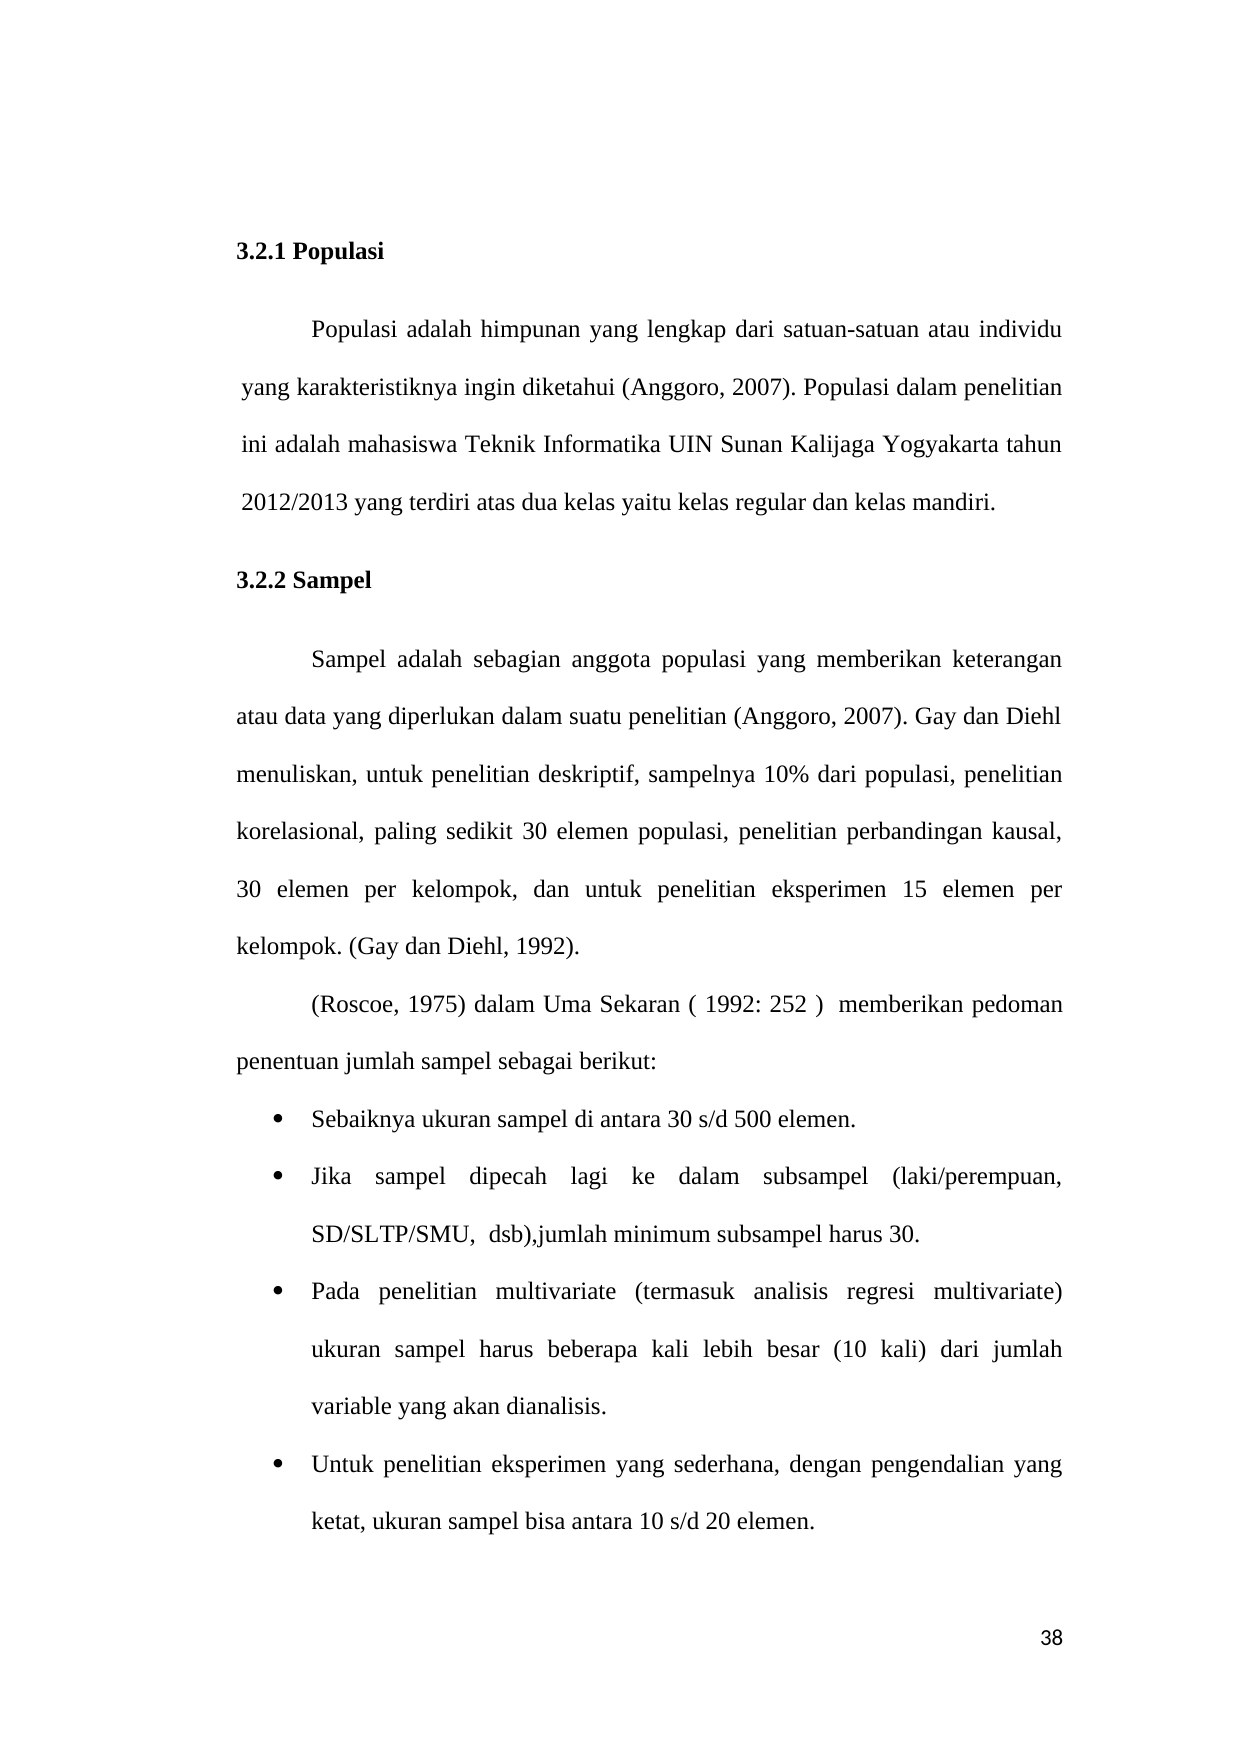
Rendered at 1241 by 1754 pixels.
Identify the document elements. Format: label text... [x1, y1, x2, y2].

list Pada penelitian multivariate (termasuk analisis regresi multivariate) ukuran sampel harus beberapa kali lebih besar (10 kali) dari jumlah variable yang akan dianalisis. [274, 1276, 1063, 1420]
text 3.2.1 Populasi [236, 236, 1063, 265]
text Populasi adalah himpunan yang lengkap dari satuan-satuan atau individu yang karakteristiknya ingin diketahui (Anggoro, 2007). Populasi dalam penelitian ini adalah mahasiswa Teknik Informatika UIN Sunan Kalijaga Yogyakarta tahun 2012/2013 yang terdiri atas dua kelas yaitu kelas regular dan kelas mandiri. [241, 314, 1063, 516]
text 3.2.2 Sampel [236, 565, 1063, 594]
list (Roscoe, 1975) dalam Uma Sekaran ( 1992: 252 ) memberikan pedoman penentuan jumlah sampel sebagai berikut: [236, 989, 1063, 1075]
list Untuk penelitian eksperimen yang sederhana, dengan pengendalian yang ketat, ukuran sampel bisa antara 10 s/d 20 elemen. [274, 1449, 1063, 1535]
list Sampel adalah sebagian anggota populasi yang memberikan keterangan atau data yang diperlukan dalam suatu penelitian (Anggoro, 2007). Gay dan Diehl menuliskan, untuk penelitian deskriptif, sampelnya 10% dari populasi, penelitian korelasional, paling sedikit 30 elemen populasi, penelitian perbandingan kausal, 30 elemen per kelompok, dan untuk penelitian eksperimen 15 elemen per kelompok. (Gay dan Diehl, 1992). [236, 644, 1063, 960]
list Jika sampel dipecah lagi ke dalam subsampel (laki/perempuan, SD/SLTP/SMU, dsb),jumlah minimum subsampel harus 30. [274, 1161, 1063, 1247]
list Sebaiknya ukuran sampel di antara 30 s/d 500 elemen. [274, 1104, 1063, 1132]
